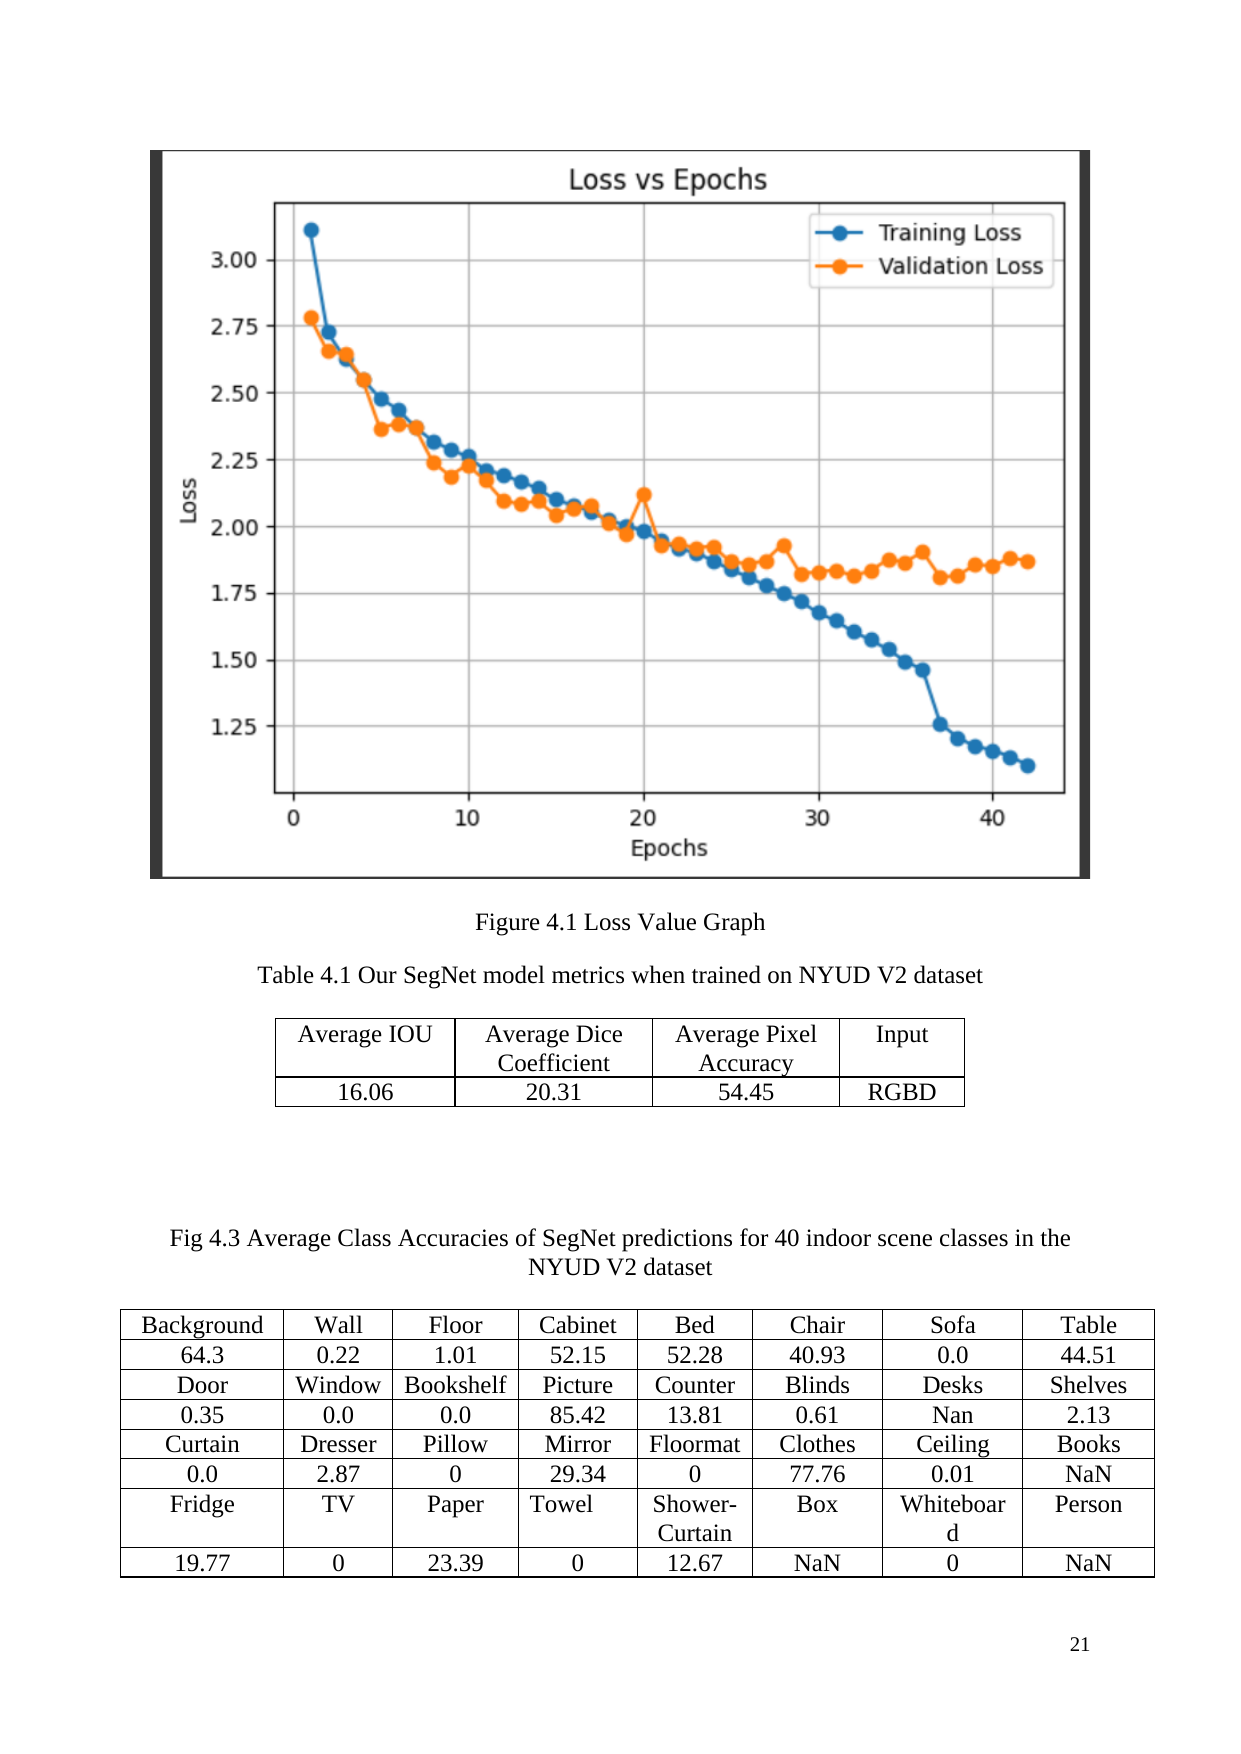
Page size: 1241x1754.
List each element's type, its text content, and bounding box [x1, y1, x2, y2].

table_cell Nan [883, 1400, 1022, 1428]
table_cell 12.67 [638, 1548, 752, 1576]
table_cell 0 [393, 1459, 518, 1488]
table_cell NaN [753, 1548, 882, 1576]
table_cell NaN [1023, 1459, 1154, 1488]
table_cell 16.06 [276, 1078, 454, 1106]
table_cell 0 [519, 1548, 637, 1576]
table_cell Shelves [1023, 1370, 1154, 1399]
table_cell 29.34 [519, 1459, 637, 1488]
text NYUD V2 dataset [150, 1252, 1090, 1281]
table_cell 2.87 [284, 1459, 392, 1488]
table_cell 13.81 [638, 1400, 752, 1428]
table_cell Bookshelf [393, 1370, 518, 1399]
table_cell 0.01 [883, 1459, 1022, 1488]
table_cell 0 [638, 1459, 752, 1488]
table_cell 52.28 [638, 1340, 752, 1369]
table_cell Fridge [121, 1489, 283, 1547]
table_cell Paper [393, 1489, 518, 1547]
table_header Background [121, 1310, 283, 1339]
table_cell 44.51 [1023, 1340, 1154, 1369]
table_header Floor [393, 1310, 518, 1339]
table_cell Person [1023, 1489, 1154, 1547]
table_cell 52.15 [519, 1340, 637, 1369]
table_cell 0.22 [284, 1340, 392, 1369]
table_cell Whiteboard [883, 1489, 1022, 1547]
table_cell Pillow [393, 1430, 518, 1458]
table_header Wall [284, 1310, 392, 1339]
table_cell Box [753, 1489, 882, 1547]
table_cell 64.3 [121, 1340, 283, 1369]
table_cell 0 [883, 1548, 1022, 1576]
table_cell RGBD [840, 1078, 964, 1106]
table_cell Dresser [284, 1430, 392, 1458]
table_cell NaN [1023, 1548, 1154, 1576]
table_header Table [1023, 1310, 1154, 1339]
table_cell Shower- Curtain [638, 1489, 752, 1547]
table_cell Blinds [753, 1370, 882, 1399]
table_cell 0.0 [284, 1400, 392, 1428]
table_cell 2.13 [1023, 1400, 1154, 1428]
table_cell Books [1023, 1430, 1154, 1458]
table_header Chair [753, 1310, 882, 1339]
table_cell Ceiling [883, 1430, 1022, 1458]
table_cell 77.76 [753, 1459, 882, 1488]
text Figure 4.1 Loss Value Graph [150, 907, 1090, 936]
text Fig 4.3 Average Class Accuracies of SegNet predictions for 40 indoor scene classes in the [150, 1223, 1090, 1252]
picture [150, 150, 1091, 879]
table_cell Counter [638, 1370, 752, 1399]
table_cell TV [284, 1489, 392, 1547]
table_header Average Pixel Accuracy [653, 1019, 839, 1076]
table_header Sofa [883, 1310, 1022, 1339]
table_cell 0.35 [121, 1400, 283, 1428]
table_header Input [840, 1019, 964, 1076]
table_cell 0.0 [393, 1400, 518, 1428]
table_header Cabinet [519, 1310, 637, 1339]
table_cell 54.45 [653, 1078, 839, 1106]
table_cell 0 [284, 1548, 392, 1576]
table_cell 0.61 [753, 1400, 882, 1428]
table_cell 1.01 [393, 1340, 518, 1369]
table_cell 19.77 [121, 1548, 283, 1576]
table_cell 0.0 [121, 1459, 283, 1488]
table_cell Curtain [121, 1430, 283, 1458]
table_header Bed [638, 1310, 752, 1339]
table_cell Desks [883, 1370, 1022, 1399]
table_cell Clothes [753, 1430, 882, 1458]
table_cell Towel [519, 1489, 637, 1547]
table_header Average IOU [276, 1019, 454, 1076]
table_cell Window [284, 1370, 392, 1399]
table_cell Door [121, 1370, 283, 1399]
table_cell 40.93 [753, 1340, 882, 1369]
table_cell 0.0 [883, 1340, 1022, 1369]
table_cell 85.42 [519, 1400, 637, 1428]
text Table 4.1 Our SegNet model metrics when trained on NYUD V2 dataset [150, 960, 1090, 989]
table_cell 23.39 [393, 1548, 518, 1576]
table_cell Floormat [638, 1430, 752, 1458]
table_header Average Dice Coefficient [456, 1019, 652, 1076]
table_cell Mirror [519, 1430, 637, 1458]
table_cell 20.31 [456, 1078, 652, 1106]
table_cell Picture [519, 1370, 637, 1399]
